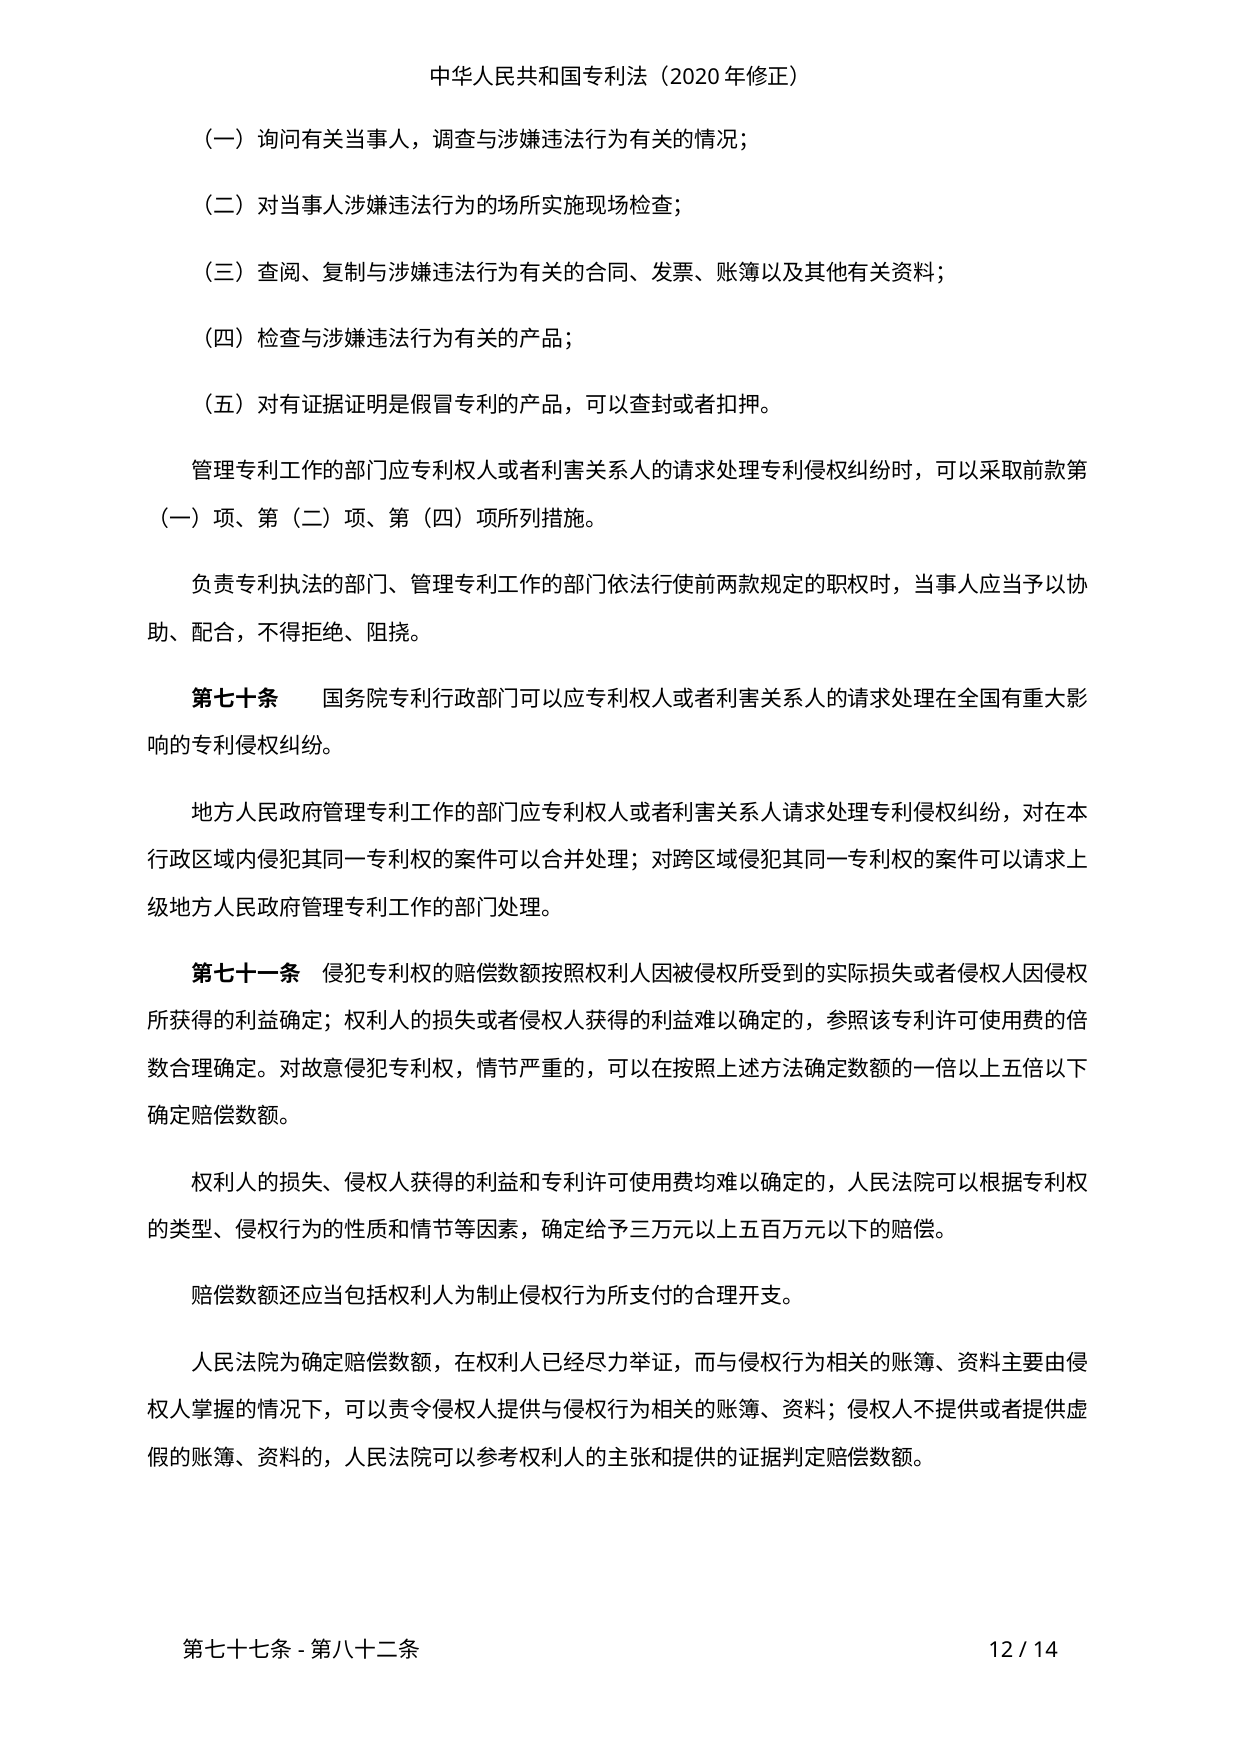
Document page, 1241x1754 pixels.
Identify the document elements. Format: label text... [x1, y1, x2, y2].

text 赔偿数额还应当包括权利人为制止侵权行为所支付的合理开支。 [148, 1278, 1092, 1310]
text 权利人的损失、侵权人获得的利益和专利许可使用费均难以确定的，人民法院可以根据专利权的类型、侵权行为的性质和情节等因素，确定给予三万元以上五百万元以下的赔偿。 [148, 1164, 1092, 1244]
text 第七十一条 侵犯专利权的赔偿数额按照权利人因被侵权所受到的实际损失或者侵权人因侵权所获得的利益确定；权利人的损失或者侵权人获得的利益难以确定的，参照该专利许可使用费的倍数合理确定。对故意侵犯专利权，情节严重的，可以在按照上述方法确定数额的一倍以上五倍以下确定赔偿数额。 [148, 956, 1092, 1130]
text （一）询问有关当事人，调查与涉嫌违法行为有关的情况； [148, 122, 1092, 154]
text 人民法院为确定赔偿数额，在权利人已经尽力举证，而与侵权行为相关的账簿、资料主要由侵权人掌握的情况下，可以责令侵权人提供与侵权行为相关的账簿、资料；侵权人不提供或者提供虚假的账簿、资料的，人民法院可以参考权利人的主张和提供的证据判定赔偿数额。 [148, 1344, 1092, 1471]
text 地方人民政府管理专利工作的部门应专利权人或者利害关系人请求处理专利侵权纠纷，对在本行政区域内侵犯其同一专利权的案件可以合并处理；对跨区域侵犯其同一专利权的案件可以请求上级地方人民政府管理专利工作的部门处理。 [148, 794, 1092, 921]
text 管理专利工作的部门应专利权人或者利害关系人的请求处理专利侵权纠纷时，可以采取前款第（一）项、第（二）项、第（四）项所列措施。 [148, 453, 1092, 532]
text （二）对当事人涉嫌违法行为的场所实施现场检查； [148, 188, 1092, 220]
text 负责专利执法的部门、管理专利工作的部门依法行使前两款规定的职权时，当事人应当予以协助、配合，不得拒绝、阻挠。 [148, 567, 1092, 646]
text （五）对有证据证明是假冒专利的产品，可以查封或者扣押。 [148, 387, 1092, 419]
text （四）检查与涉嫌违法行为有关的产品； [148, 321, 1092, 352]
text （三）查阅、复制与涉嫌违法行为有关的合同、发票、账簿以及其他有关资料； [148, 254, 1092, 286]
text 第七十条 国务院专利行政部门可以应专利权人或者利害关系人的请求处理在全国有重大影响的专利侵权纠纷。 [148, 681, 1092, 760]
